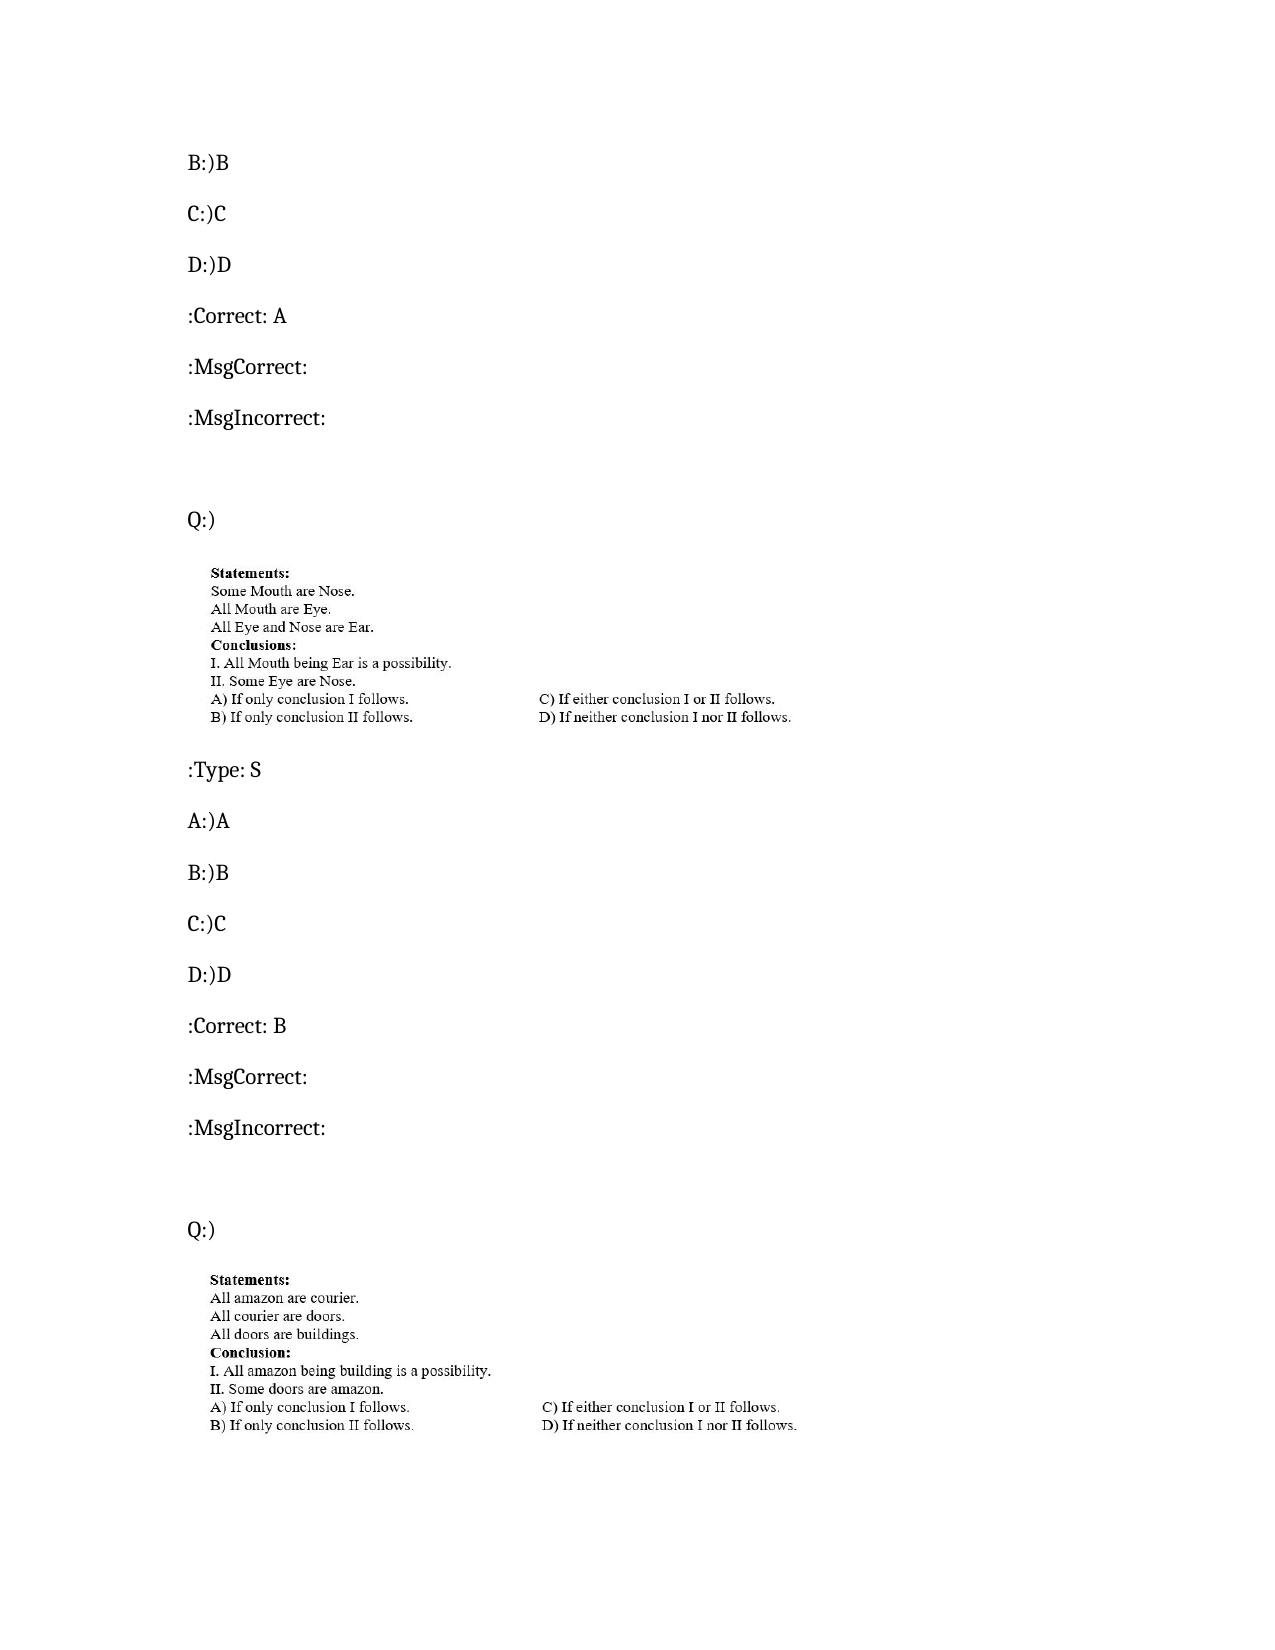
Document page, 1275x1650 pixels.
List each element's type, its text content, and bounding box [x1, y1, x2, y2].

text :Type: S [187, 757, 1087, 783]
text D:)D [187, 252, 1087, 278]
text Q:) [187, 507, 1087, 534]
text :MsgIncorrect: [187, 405, 1087, 432]
picture [206, 1267, 807, 1453]
text :Correct: B [187, 1012, 1087, 1039]
text :MsgIncorrect: [187, 1114, 1087, 1141]
text :MsgCorrect: [187, 1063, 1087, 1090]
text A:)A [187, 808, 1087, 834]
text Q:) [187, 1217, 1087, 1243]
text B:)B [187, 150, 1087, 176]
text C:)C [187, 910, 1087, 937]
picture [206, 558, 807, 733]
text B:)B [187, 859, 1087, 886]
text :MsgCorrect: [187, 354, 1087, 381]
text :Correct: A [187, 303, 1087, 329]
text C:)C [187, 201, 1087, 227]
text D:)D [187, 961, 1087, 988]
